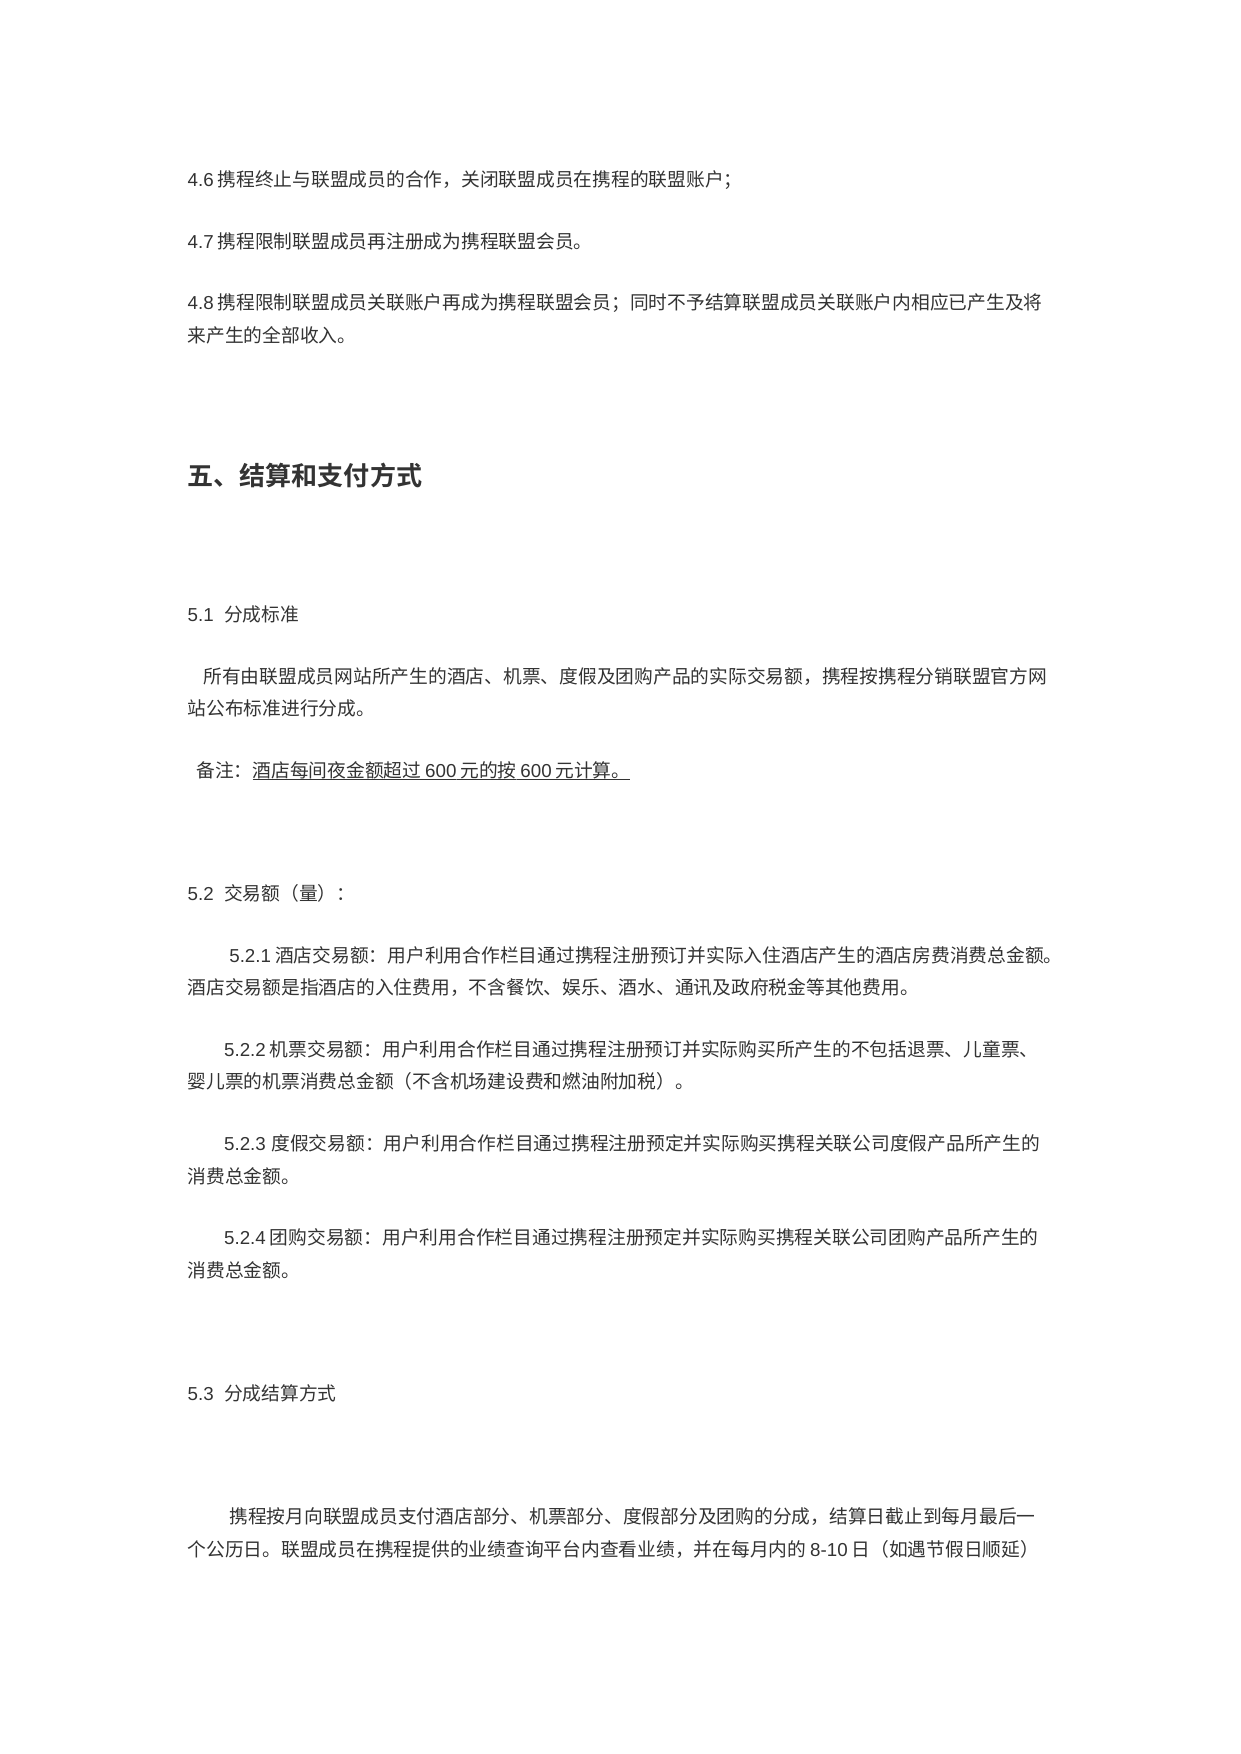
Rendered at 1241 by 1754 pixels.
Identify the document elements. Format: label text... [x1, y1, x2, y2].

text 5.2 交易额（量）： [187, 876, 1053, 909]
text 五、结算和支付方式 [187, 441, 1053, 506]
text 所有由联盟成员网站所产生的酒店、机票、度假及团购产品的实际交易额，携程按携程分销联盟官方网站公布标准进行分成。 [187, 659, 1053, 724]
text 5.2.1酒店交易额：用户利用合作栏目通过携程注册预订并实际入住酒店产生的酒店房费消费总金额。酒店交易额是指酒店的入住费用，不含餐饮、娱乐、酒水、通讯及政府税金等其他费用。 [187, 938, 1053, 1003]
text 备注：酒店每间夜金额超过600元的按600元计算。 [187, 753, 1053, 785]
text 4.7携程限制联盟成员再注册成为携程联盟会员。 [187, 224, 1053, 256]
text 5.3 分成结算方式 [187, 1376, 1053, 1409]
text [187, 1499, 1053, 1564]
text 5.2.2机票交易额：用户利用合作栏目通过携程注册预订并实际购买所产生的不包括退票、儿童票、婴儿票的机票消费总金额（不含机场建设费和燃油附加税）。 [187, 1032, 1053, 1097]
text 4.8携程限制联盟成员关联账户再成为携程联盟会员；同时不予结算联盟成员关联账户内相应已产生及将来产生的全部收入。 [187, 285, 1053, 350]
text 4.6携程终止与联盟成员的合作，关闭联盟成员在携程的联盟账户； [187, 162, 1053, 194]
text 5.2.3 度假交易额：用户利用合作栏目通过携程注册预定并实际购买携程关联公司度假产品所产生的消费总金额。 [187, 1126, 1053, 1191]
text 5.2.4团购交易额：用户利用合作栏目通过携程注册预定并实际购买携程关联公司团购产品所产生的消费总金额。 [187, 1220, 1053, 1285]
text 5.1 分成标准 [187, 597, 1053, 629]
